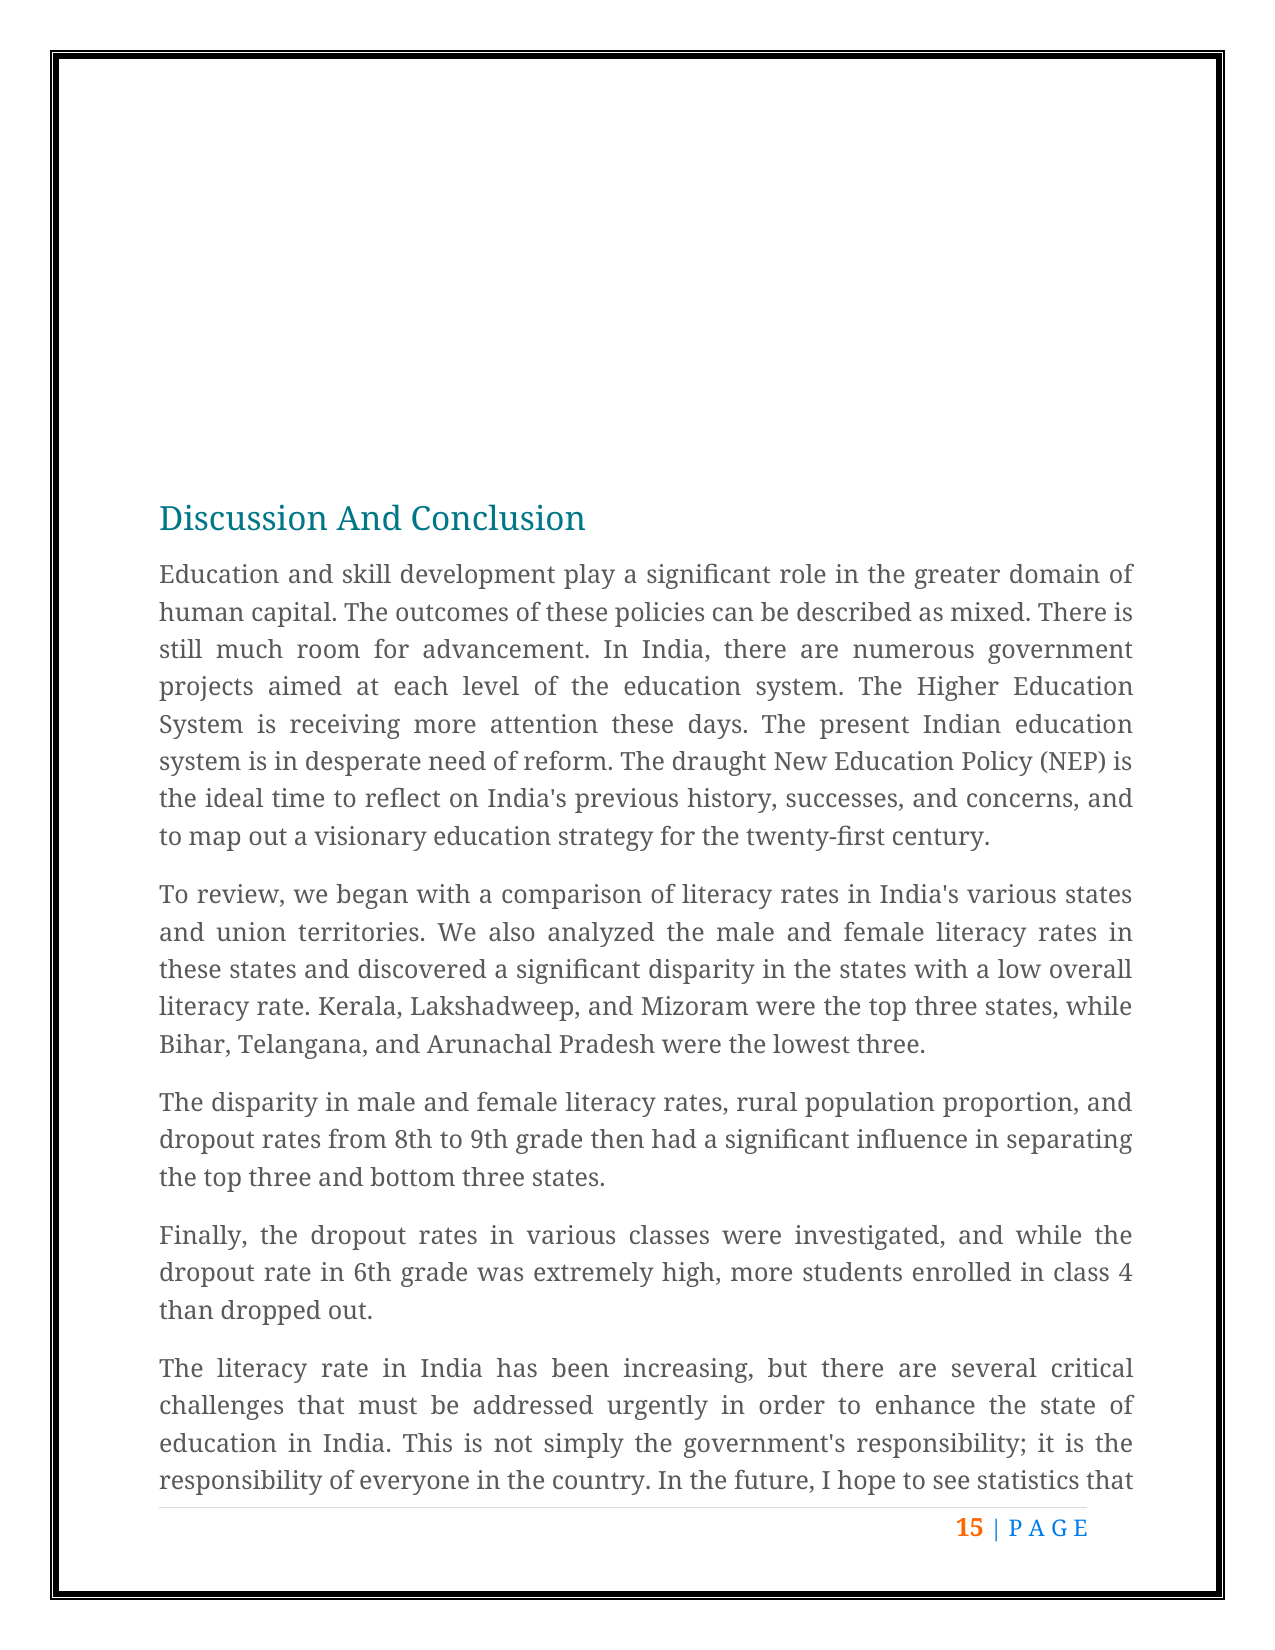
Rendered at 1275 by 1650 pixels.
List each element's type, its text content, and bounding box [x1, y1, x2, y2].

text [159, 1351, 1134, 1497]
text Education and skill development play a significant role in the greater domain of human capital. The outcomes of these policies can be described as mixed. There is still much room for advancement. In India, there are numerous government projects aimed at each level of the education system. The Higher Education System is receiving more attention these days. The present Indian education system is in desperate need of reform. The draught New Education Policy (NEP) is the ideal time to reflect on India's previous history, successes, and concerns, and to map out a visionary education strategy for the twenty-first century. [159, 557, 1134, 853]
subtitle Discussion And Conclusion [159, 494, 1087, 540]
text The disparity in male and female literacy rates, rural population proportion, and dropout rates from 8th to 9th grade then had a significant influence in separating the top three and bottom three states. [159, 1084, 1134, 1193]
text Finally, the dropout rates in various classes were investigated, and while the dropout rate in 6th grade was extremely high, more students enrolled in class 4 than dropped out. [159, 1218, 1134, 1326]
text To review, we began with a comparison of literacy rates in India's various states and union territories. We also analyzed the male and female literacy rates in these states and discovered a significant disparity in the states with a low overall literacy rate. Kerala, Lakshadweep, and Mizoram were the top three states, while Bihar, Telangana, and Arunachal Pradesh were the lowest three. [159, 877, 1134, 1060]
